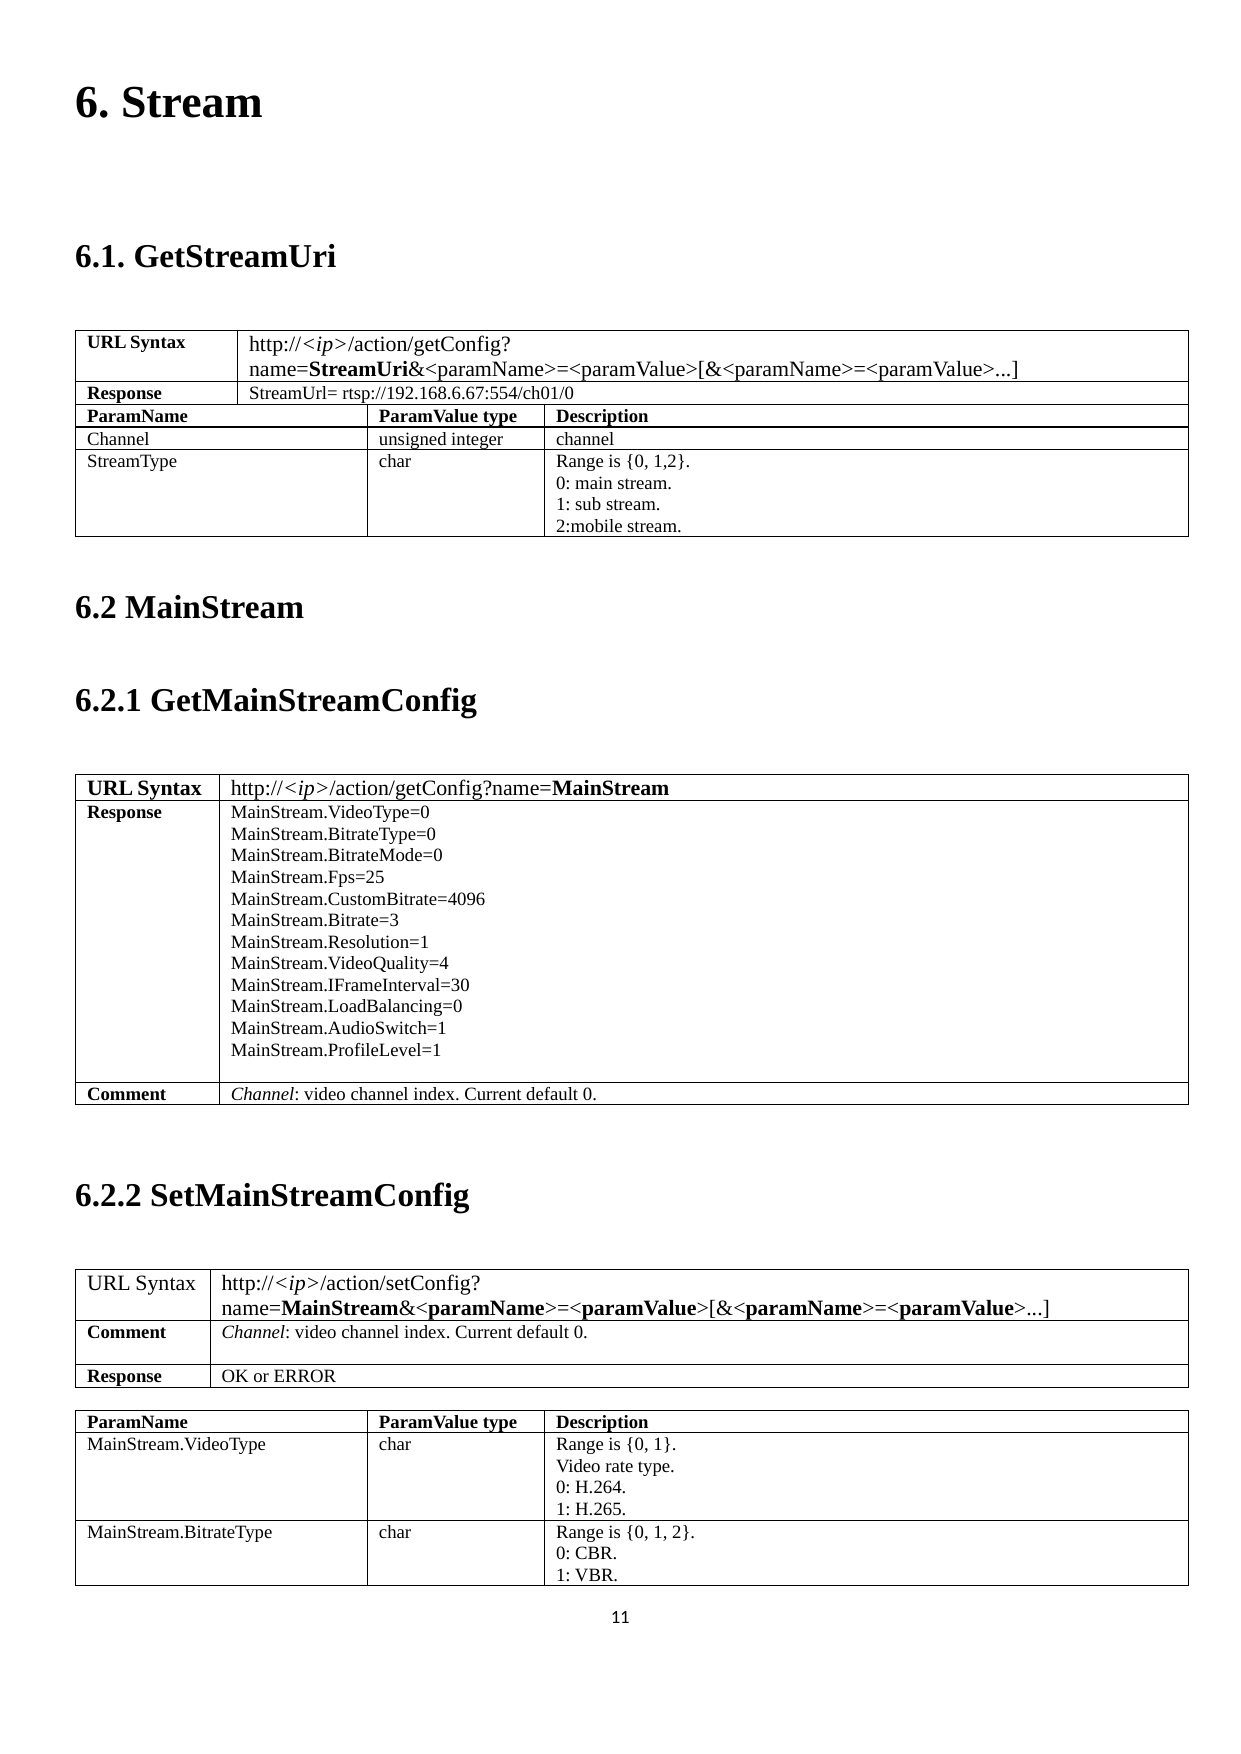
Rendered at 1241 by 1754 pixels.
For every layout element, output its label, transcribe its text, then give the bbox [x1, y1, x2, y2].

table_cell Description [545, 405, 1188, 426]
table_cell channel [545, 428, 1188, 449]
table_cell Channel: video channel index. Current default 0. [211, 1321, 1188, 1364]
table_header ParamValue type [368, 1411, 544, 1432]
table_cell StreamUrl= rtsp://192.168.6.67:554/ch01/0 [238, 382, 1188, 404]
table_cell Response [76, 801, 219, 1082]
table_cell MainStream.VideoType [76, 1433, 367, 1519]
subtitle 6. Stream [75, 75, 1165, 128]
table_cell unsigned integer [368, 428, 544, 449]
table_header http://<ip>/action/setConfig?name=MainStream&<paramName>=<paramValue>[&<paramName>=<paramValue>...] [211, 1270, 1188, 1320]
table_cell Channel [76, 428, 367, 449]
table_header Description [545, 1411, 1188, 1432]
table_header http://<ip>/action/getConfig?name=StreamUri&<paramName>=<paramValue>[&<paramName>=<paramValue>...] [238, 331, 1188, 381]
subtitle 6.2.1 GetMainStreamConfig [75, 681, 1165, 719]
table_header http://<ip>/action/getConfig?name=MainStream [220, 775, 1188, 800]
table_cell char [368, 1433, 544, 1519]
table_cell Comment [76, 1083, 219, 1104]
table_cell Range is {0, 1}. Video rate type. 0: H.264. 1: H.265. [545, 1433, 1188, 1519]
subtitle 6.2.2 SetMainStreamConfig [75, 1175, 1165, 1214]
table_cell char [368, 1521, 544, 1585]
table_cell ParamName [76, 405, 367, 426]
table_header URL Syntax [76, 1270, 210, 1320]
table_cell Channel: video channel index. Current default 0. [220, 1083, 1188, 1104]
table_header ParamName [76, 1411, 367, 1432]
table_cell Range is {0, 1,2}. 0: main stream. 1: sub stream. 2:mobile stream. [545, 450, 1188, 536]
table_header URL Syntax [76, 775, 219, 800]
table_cell char [368, 450, 544, 536]
table_header URL Syntax [76, 331, 237, 381]
table_cell StreamType [76, 450, 367, 536]
subtitle 6.2 MainStream [75, 587, 1165, 626]
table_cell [545, 1521, 1188, 1585]
table_cell Response [76, 382, 237, 404]
subtitle 6.1. GetStreamUri [75, 236, 1165, 275]
table_cell Comment [76, 1321, 210, 1364]
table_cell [76, 1521, 367, 1585]
table_cell OK or ERROR [211, 1365, 1188, 1387]
table_cell ParamValue type [368, 405, 544, 426]
table_cell Response [76, 1365, 210, 1387]
table_cell MainStream.VideoType=0 MainStream.BitrateType=0 MainStream.BitrateMode=0 MainStream.Fps=25 MainStream.CustomBitrate=4096 MainStream.Bitrate=3 MainStream.Resolution=1 MainStream.VideoQuality=4 MainStream.IFrameInterval=30 MainStream.LoadBalancing=0 MainStream.AudioSwitch=1 MainStream.ProfileLevel=1 [220, 801, 1188, 1082]
